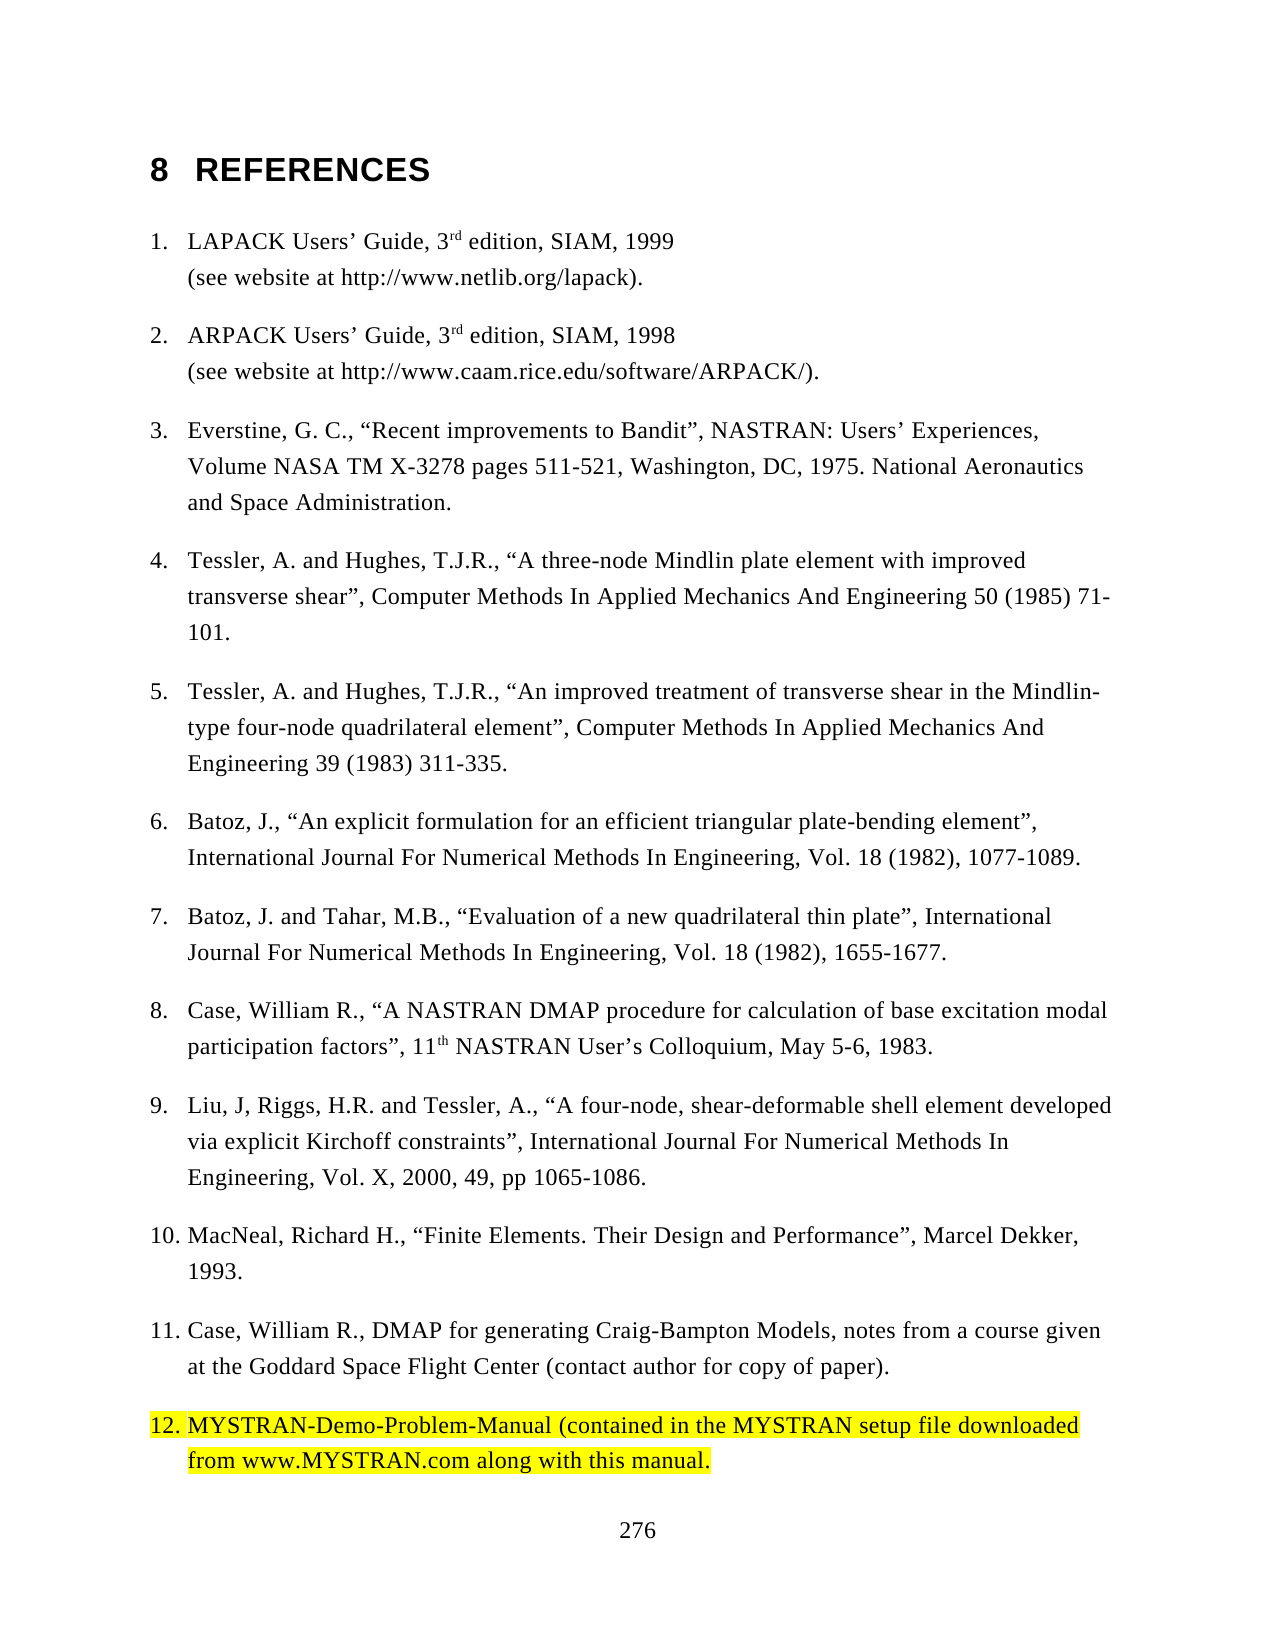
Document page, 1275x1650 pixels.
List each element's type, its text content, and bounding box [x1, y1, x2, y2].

list Case, William R., “A NASTRAN DMAP procedure for calculation of base excitation modal participation factors”, 11th NASTRAN User’s Colloquium, May 5-6, 1983. [150, 997, 1125, 1060]
list Liu, J, Riggs, H.R. and Tessler, A., “A four-node, shear-deformable shell element developed via explicit Kirchoff constraints”, International Journal For Numerical Methods In Engineering, Vol. X, 2000, 49, pp 1065-1086. [150, 1091, 1125, 1190]
list Batoz, J., “An explicit formulation for an efficient triangular plate-bending element”, International Journal For Numerical Methods In Engineering, Vol. 18 (1982), 1077-1089. [150, 807, 1125, 871]
list ARPACK Users’ Guide, 3rd edition, SIAM, 1998 (see website at http://www.caam.rice.edu/software/ARPACK/). [150, 322, 1125, 385]
list MacNeal, Richard H., “Finite Elements. Their Design and Performance”, Marcel Dekker, 1993. [150, 1222, 1125, 1285]
list Batoz, J. and Tahar, M.B., “Evaluation of a new quadrilateral thin plate”, International Journal For Numerical Methods In Engineering, Vol. 18 (1982), 1655-1677. [150, 902, 1125, 965]
list Tessler, A. and Hughes, T.J.R., “A three-node Mindlin plate element with improved transverse shear”, Computer Methods In Applied Mechanics And Engineering 50 (1985) 71-101. [150, 547, 1125, 646]
list Case, William R., DMAP for generating Craig-Bampton Models, notes from a course given at the Goddard Space Flight Center (contact author for copy of paper). [150, 1316, 1125, 1379]
list Everstine, G. C., “Recent improvements to Bandit”, NASTRAN: Users’ Experiences, Volume NASA TM X-3278 pages 511-521, Washington, DC, 1975. National Aeronautics and Space Administration. [150, 416, 1125, 515]
list Tessler, A. and Hughes, T.J.R., “An improved treatment of transverse shear in the Mindlin-type four-node quadrilateral element”, Computer Methods In Applied Mechanics And Engineering 39 (1983) 311-335. [150, 677, 1125, 776]
list MYSTRAN-Demo-Problem-Manual (contained in the MYSTRAN setup file downloaded from www.MYSTRAN.com along with this manual. [150, 1411, 1125, 1474]
subtitle REFERENCES [150, 150, 1125, 188]
list LAPACK Users’ Guide, 3rd edition, SIAM, 1999 (see website at http://www.netlib.org/lapack). [150, 227, 1125, 290]
